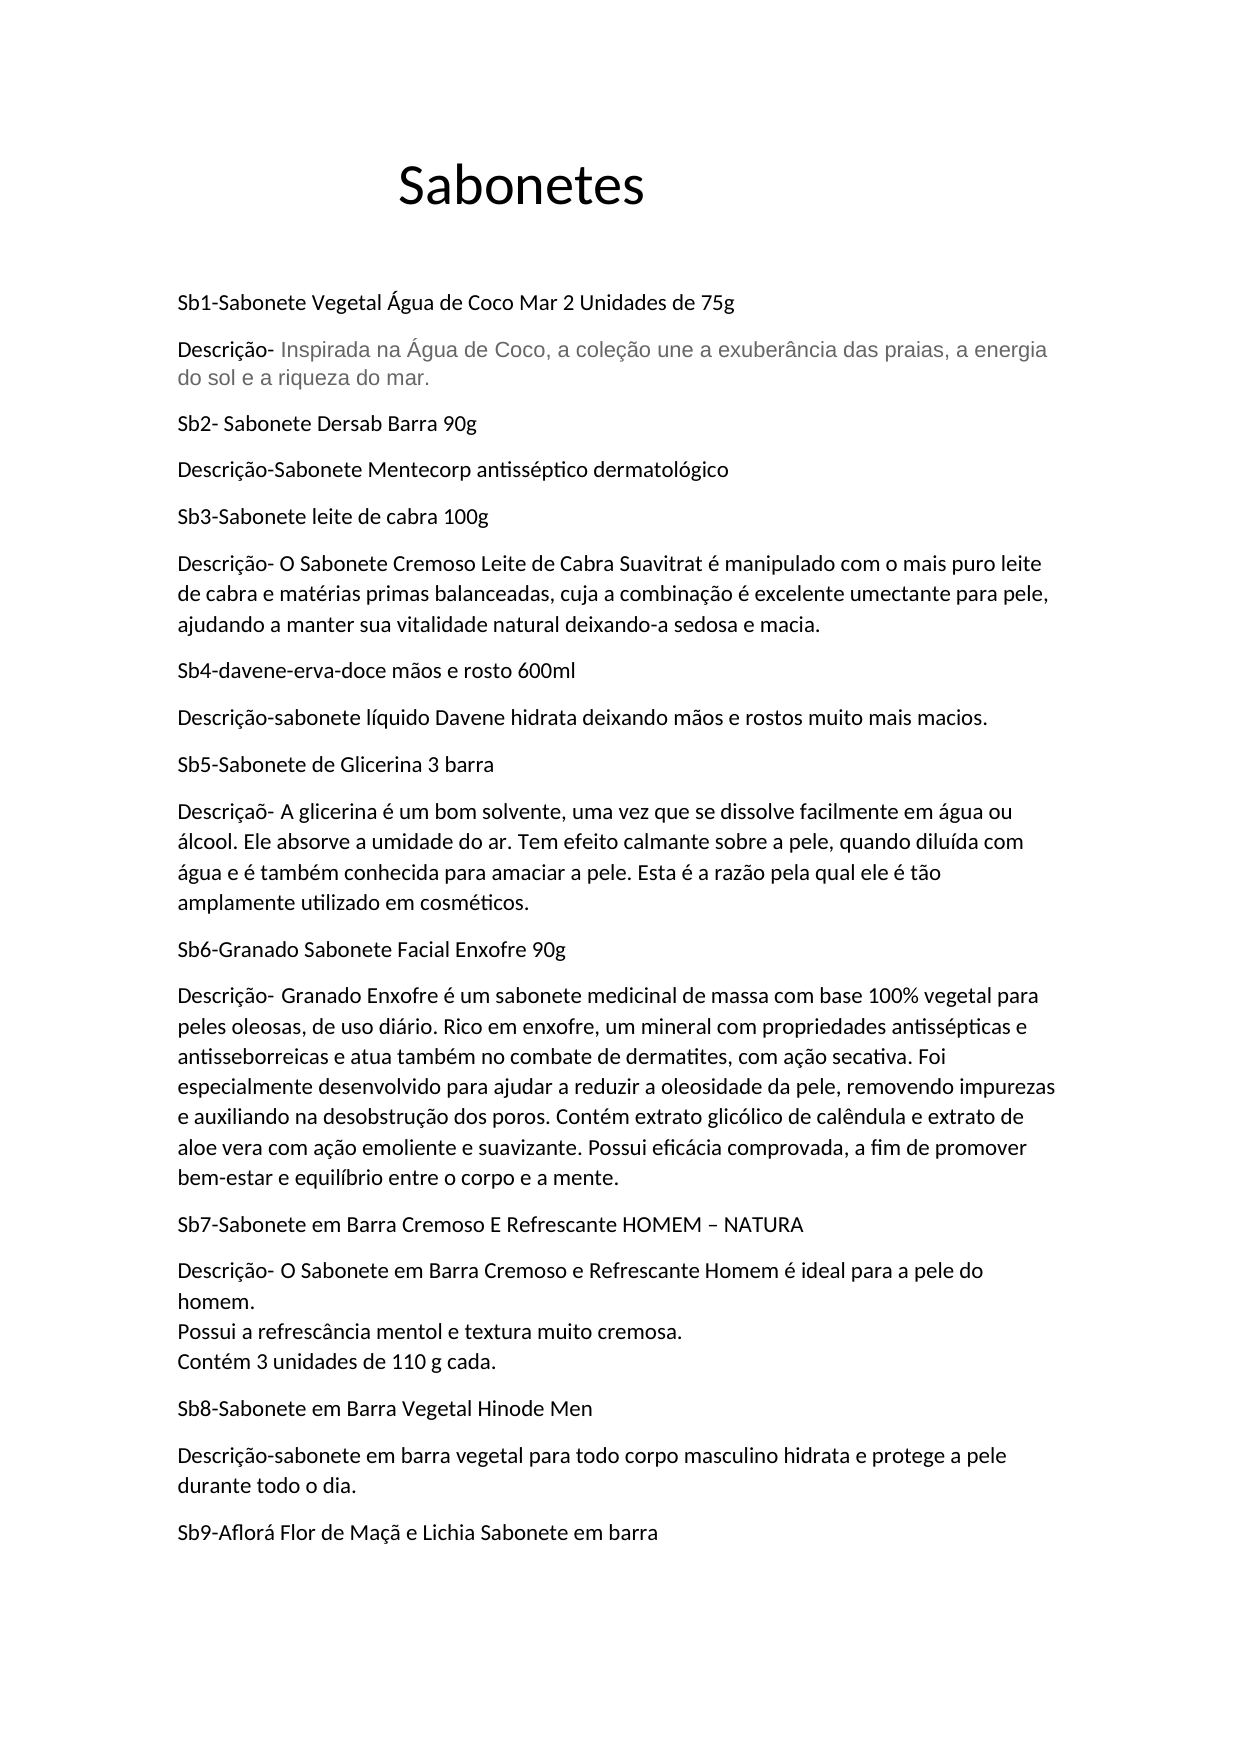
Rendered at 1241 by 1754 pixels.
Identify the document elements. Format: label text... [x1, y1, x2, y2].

text Descrição- O Sabonete Cremoso Leite de Cabra Suavitrat é manipulado com o mais puro leite de cabra e matérias primas balanceadas, cuja a combinação é excelente umectante para pele, ajudando a manter sua vitalidade natural deixando-a sedosa e macia. [177, 549, 1063, 638]
text Descrição-sabonete em barra vegetal para todo corpo masculino hidrata e protege a pele durante todo o dia. [177, 1441, 1063, 1499]
text Descrição-Sabonete Mentecorp antisséptico dermatológico [177, 456, 1063, 484]
text Sb2- Sabonete Dersab Barra 90g [177, 409, 1063, 437]
text Descrição- Granado Enxofre é um sabonete medicinal de massa com base 100% vegetal para peles oleosas, de uso diário. Rico em enxofre, um mineral com propriedades antissépticas e antisseborreicas e atua também no combate de dermatites, com ação secativa. Foi especialmente desenvolvido para ajudar a reduzir a oleosidade da pele, removendo impurezas e auxiliando na desobstrução dos poros. Contém extrato glicólico de calêndula e extrato de aloe vera com ação emoliente e suavizante. Possui eficácia comprovada, a fim de promover bem-estar e equilíbrio entre o corpo e a mente. [177, 982, 1063, 1191]
text Sb7-Sabonete em Barra Cremoso E Refrescante HOMEM – NATURA [177, 1210, 1063, 1238]
text Sb5-Sabonete de Glicerina 3 barra [177, 750, 1063, 778]
text Descriçaõ- A glicerina é um bom solvente, uma vez que se dissolve facilmente em água ou álcool. Ele absorve a umidade do ar. Tem efeito calmante sobre a pele, quando diluída com água e é também conhecida para amaciar a pele. Esta é a razão pela qual ele é tão amplamente utilizado em cosméticos. [177, 797, 1063, 916]
text Descrição-sabonete líquido Davene hidrata deixando mãos e rostos muito mais macios. [177, 703, 1063, 732]
text Sb8-Sabonete em Barra Vegetal Hinode Men [177, 1394, 1063, 1422]
text Sb6-Granado Sabonete Facial Enxofre 90g [177, 935, 1063, 963]
text Sb4-davene-erva-doce mãos e rosto 600ml [177, 657, 1063, 685]
text Sb9-Aflorá Flor de Maçã e Lichia Sabonete em barra [177, 1518, 1063, 1546]
text Sb1-Sabonete Vegetal Água de Coco Mar 2 Unidades de 75g [177, 288, 1063, 316]
text Descrição- Inspirada na Água de Coco, a coleção une a exuberância das praias, a energia do sol e a riqueza do mar. [177, 335, 1063, 390]
text Sabonetes [177, 148, 1063, 219]
text Descrição- O Sabonete em Barra Cremoso e Refrescante Homem é ideal para a pele do homem. Possui a refrescância mentol e textura muito cremosa. Contém 3 unidades de 110 g cada. [177, 1257, 1063, 1375]
text Sb3-Sabonete leite de cabra 100g [177, 502, 1063, 531]
